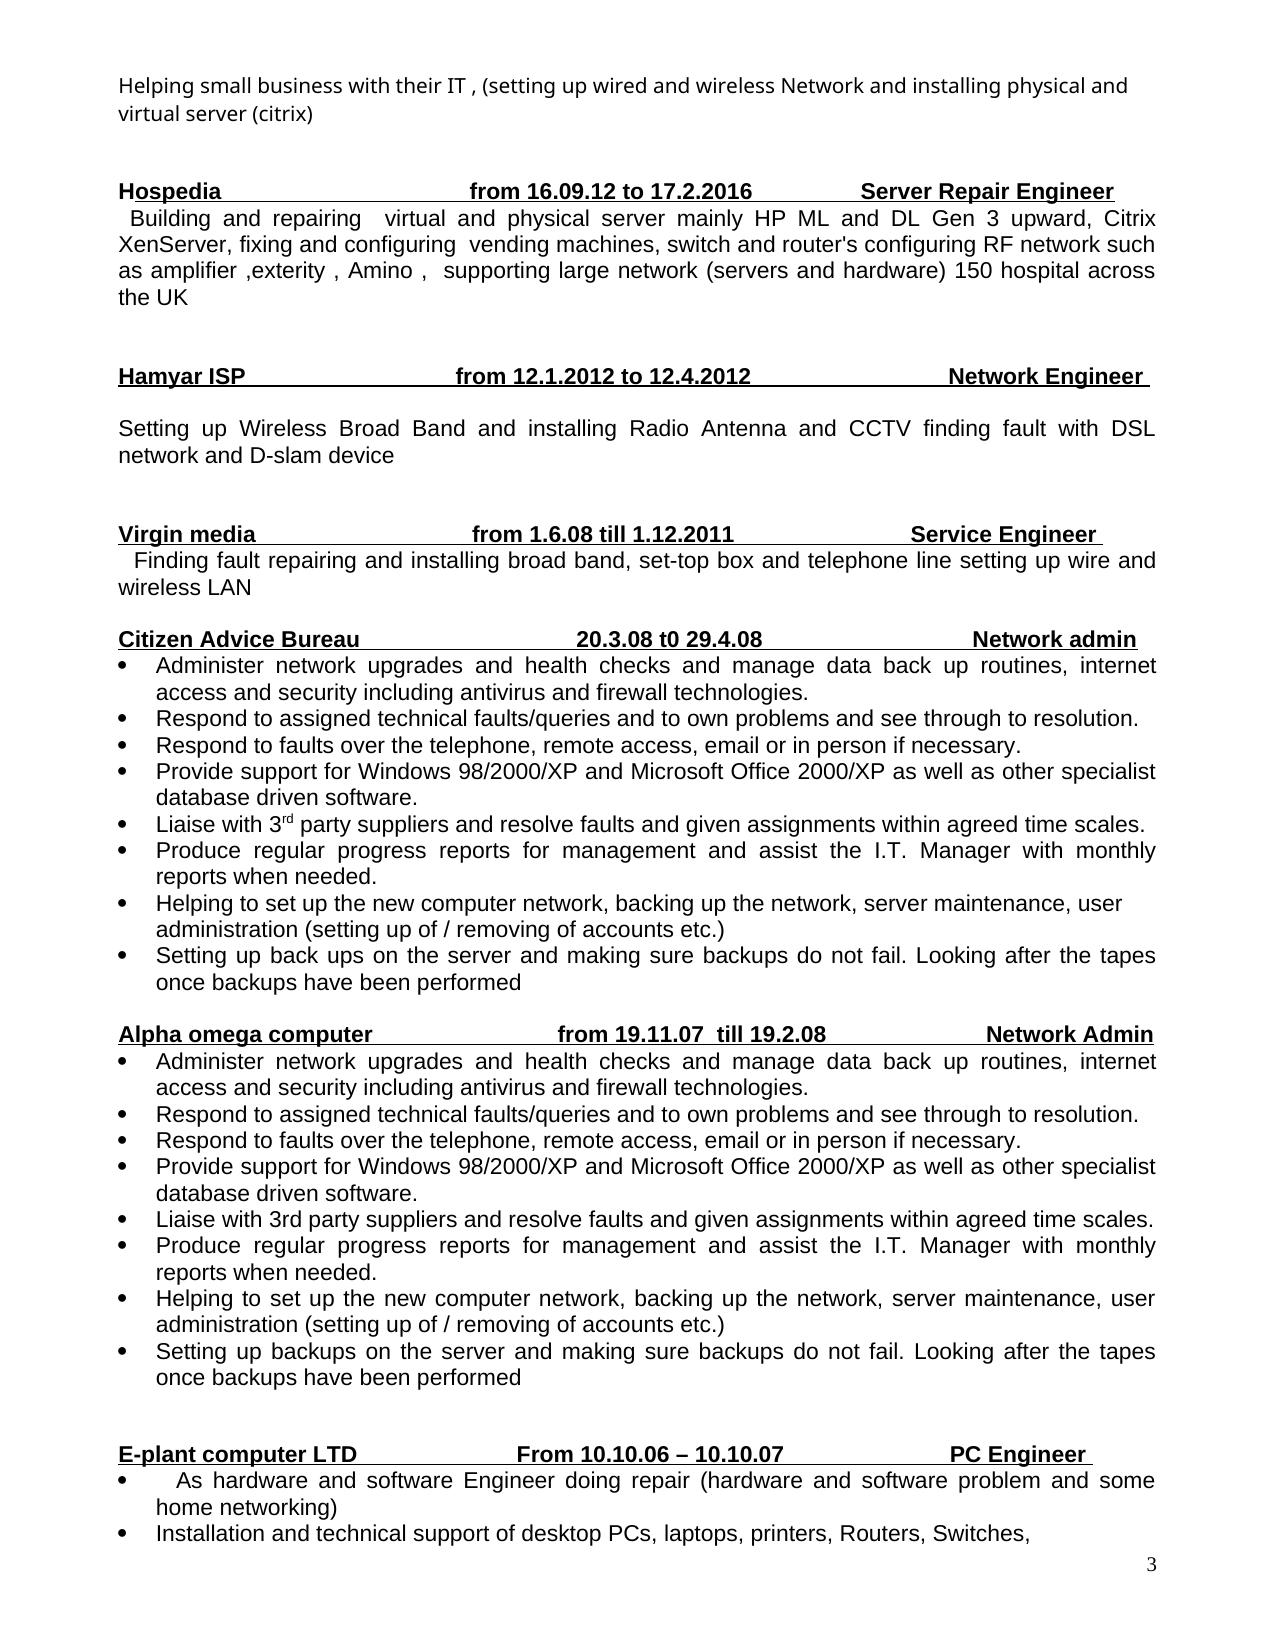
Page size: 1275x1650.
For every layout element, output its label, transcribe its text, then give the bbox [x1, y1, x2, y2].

list Administer network upgrades and health checks and manage data back up routines, internet access and security including antivirus and firewall technologies. [118, 652, 1157, 705]
list Liaise with 3rd party suppliers and resolve faults and given assignments within agreed time scales. [118, 811, 1157, 837]
text Finding fault repairing and installing broad band, set-top box and telephone line setting up wire and wireless LAN [118, 547, 1157, 600]
list Helping to set up the new computer network, backing up the network, server maintenance, user administration (setting up of / removing of accounts etc.) [118, 1285, 1157, 1338]
list Respond to assigned technical faults/queries and to own problems and see through to resolution. [118, 705, 1157, 732]
text Setting up Wireless Broad Band and installing Radio Antenna and CCTV finding fault with DSL network and D-slam device [118, 415, 1157, 468]
text Citizen Advice Bureau 20.3.08 t0 29.4.08 Network admin [118, 626, 1157, 652]
text Virgin media from 1.6.08 till 1.12.2011 Service Engineer [118, 521, 1157, 547]
list As hardware and software Engineer doing repair (hardware and software problem and some home networking) [118, 1467, 1157, 1520]
list Produce regular progress reports for management and assist the I.T. Manager with monthly reports when needed. [118, 837, 1157, 890]
text E-plant computer LTD From 10.10.06 – 10.10.07 PC Engineer [118, 1441, 1157, 1467]
text Building and repairing virtual and physical server mainly HP ML and DL Gen 3 upward, Citrix XenServer, fixing and configuring vending machines, switch and router's configuring RF network such as amplifier ,exterity , Amino , supporting large network (servers and hardware) 150 hospital across the UK [118, 204, 1157, 310]
list Setting up backups on the server and making sure backups do not fail. Looking after the tapes once backups have been performed [118, 1338, 1157, 1390]
list Installation and technical support of desktop PCs, laptops, printers, Routers, Switches, [118, 1520, 1157, 1546]
text Hamyar ISP from 12.1.2012 to 12.4.2012 Network Engineer [118, 363, 1157, 389]
list Provide support for Windows 98/2000/XP and Microsoft Office 2000/XP as well as other specialist database driven software. [118, 758, 1157, 811]
text Helping small business with their IT , (setting up wired and wireless Network and installing physical and virtual server (citrix) [118, 71, 1157, 152]
text Hospedia from 16.09.12 to 17.2.2016 Server Repair Engineer [118, 178, 1157, 204]
list Administer network upgrades and health checks and manage data back up routines, internet access and security including antivirus and firewall technologies. [118, 1048, 1157, 1101]
list Respond to faults over the telephone, remote access, email or in person if necessary. [118, 732, 1157, 758]
list Produce regular progress reports for management and assist the I.T. Manager with monthly reports when needed. [118, 1232, 1157, 1285]
list Respond to assigned technical faults/queries and to own problems and see through to resolution. [118, 1101, 1157, 1127]
list Setting up back ups on the server and making sure backups do not fail. Looking after the tapes once backups have been performed [118, 942, 1157, 995]
list Liaise with 3rd party suppliers and resolve faults and given assignments within agreed time scales. [118, 1206, 1157, 1232]
text Alpha omega computer from 19.11.07 till 19.2.08 Network Admin [118, 1021, 1157, 1048]
list Helping to set up the new computer network, backing up the network, server maintenance, user administration (setting up of / removing of accounts etc.) [118, 890, 1157, 942]
list Provide support for Windows 98/2000/XP and Microsoft Office 2000/XP as well as other specialist database driven software. [118, 1153, 1157, 1206]
list Respond to faults over the telephone, remote access, email or in person if necessary. [118, 1127, 1157, 1153]
